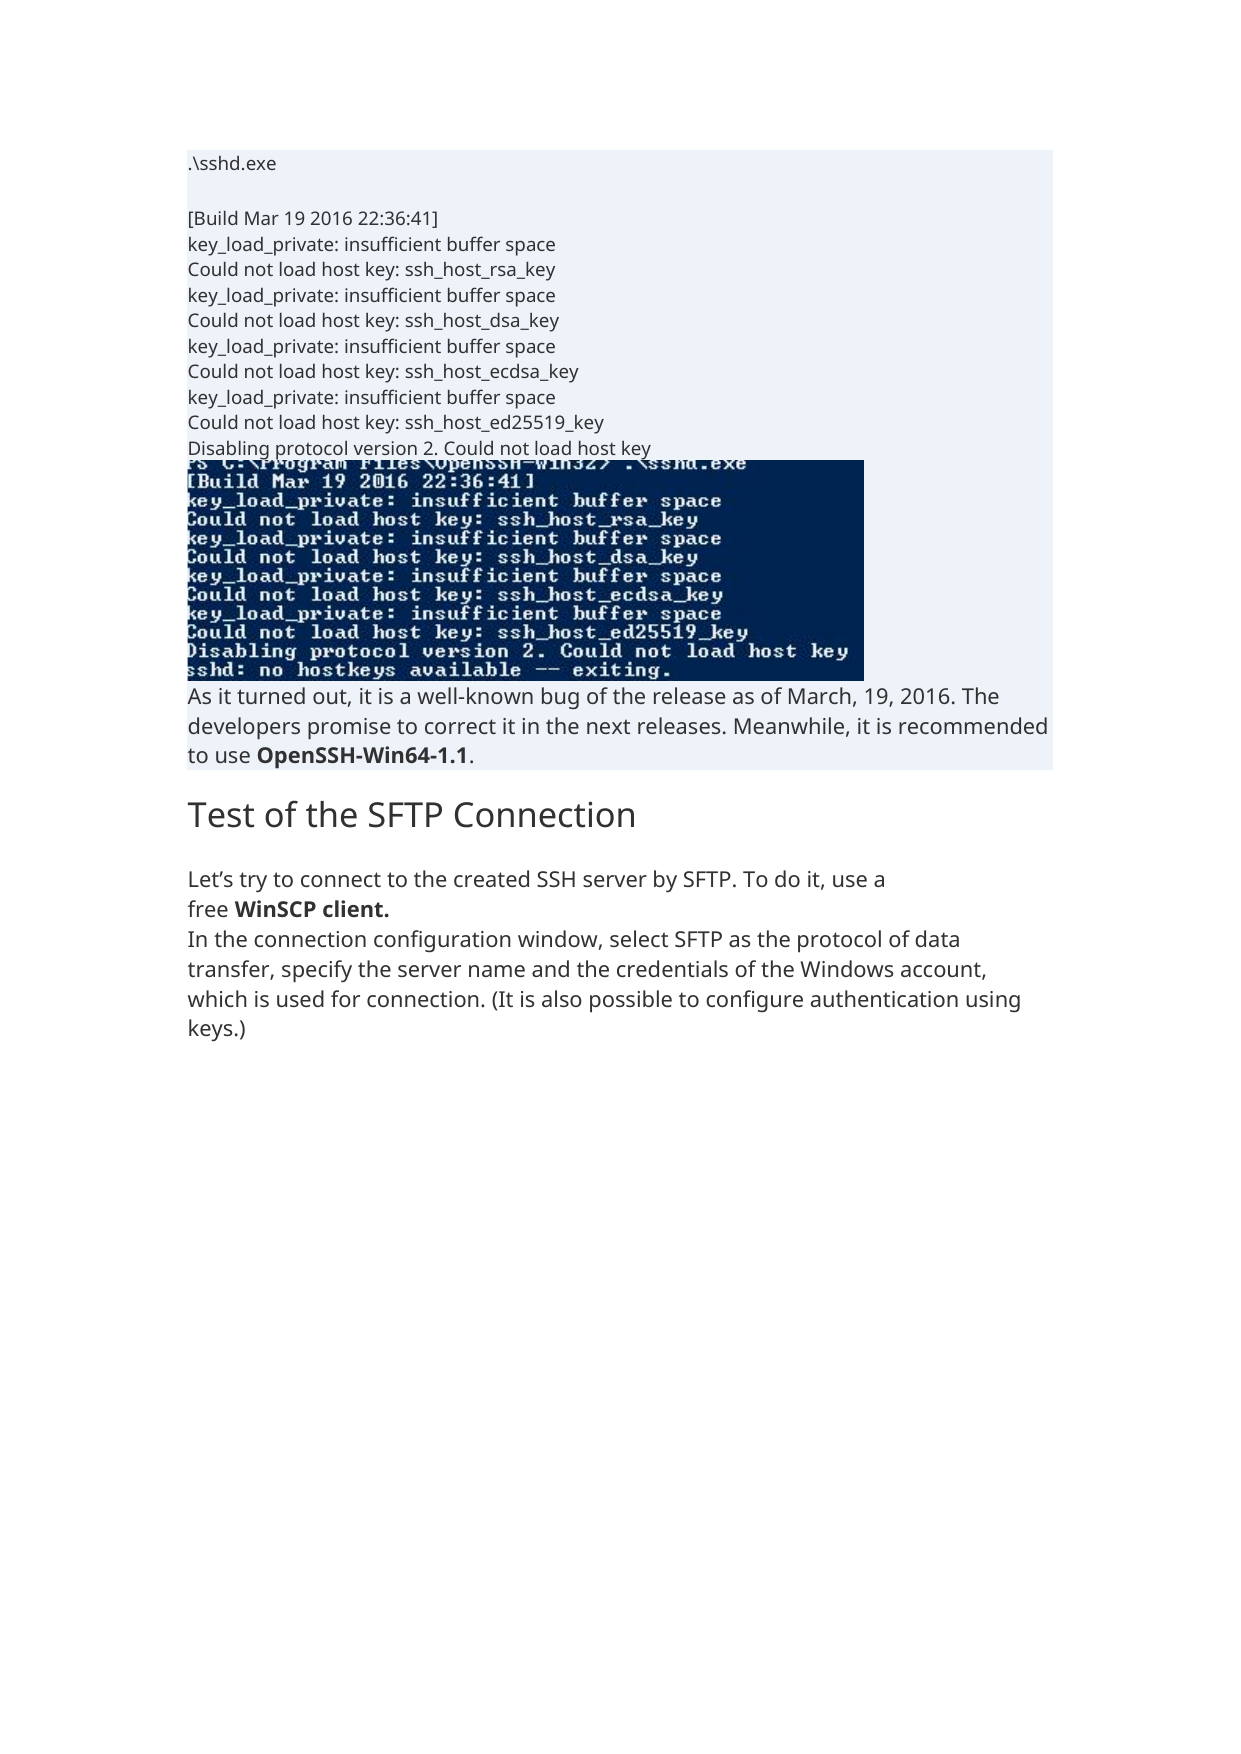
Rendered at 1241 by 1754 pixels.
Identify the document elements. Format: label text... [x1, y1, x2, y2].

text .\sshd.exe [Build Mar 19 2016 22:36:41] key_load_private: insufficient buffer space Could not load host key: ssh_host_rsa_key key_load_private: insufficient buffer space Could not load host key: ssh_host_dsa_key key_load_private: insufficient buffer space Could not load host key: ssh_host_ecdsa_key key_load_private: insufficient buffer space Could not load host key: ssh_host_ed25519_key Disabling protocol version 2. Could not load host key [187, 150, 1053, 461]
text Test of the SFTP Connection [187, 791, 1053, 838]
text In the connection configuration window, select SFTP as the protocol of data transfer, specify the server name and the credentials of the Windows account, which is used for connection. (It is also possible to configure authentication using keys.) [187, 924, 1053, 1043]
picture [187, 460, 864, 681]
text Let’s try to connect to the created SSH server by SFTP. To do it, use a free WinSCP client. [187, 864, 1053, 924]
text As it turned out, it is a well-known bug of the release as of March, 19, 2016. The developers promise to correct it in the next releases. Meanwhile, it is recommended to use OpenSSH-Win64-1.1. [187, 681, 1053, 770]
